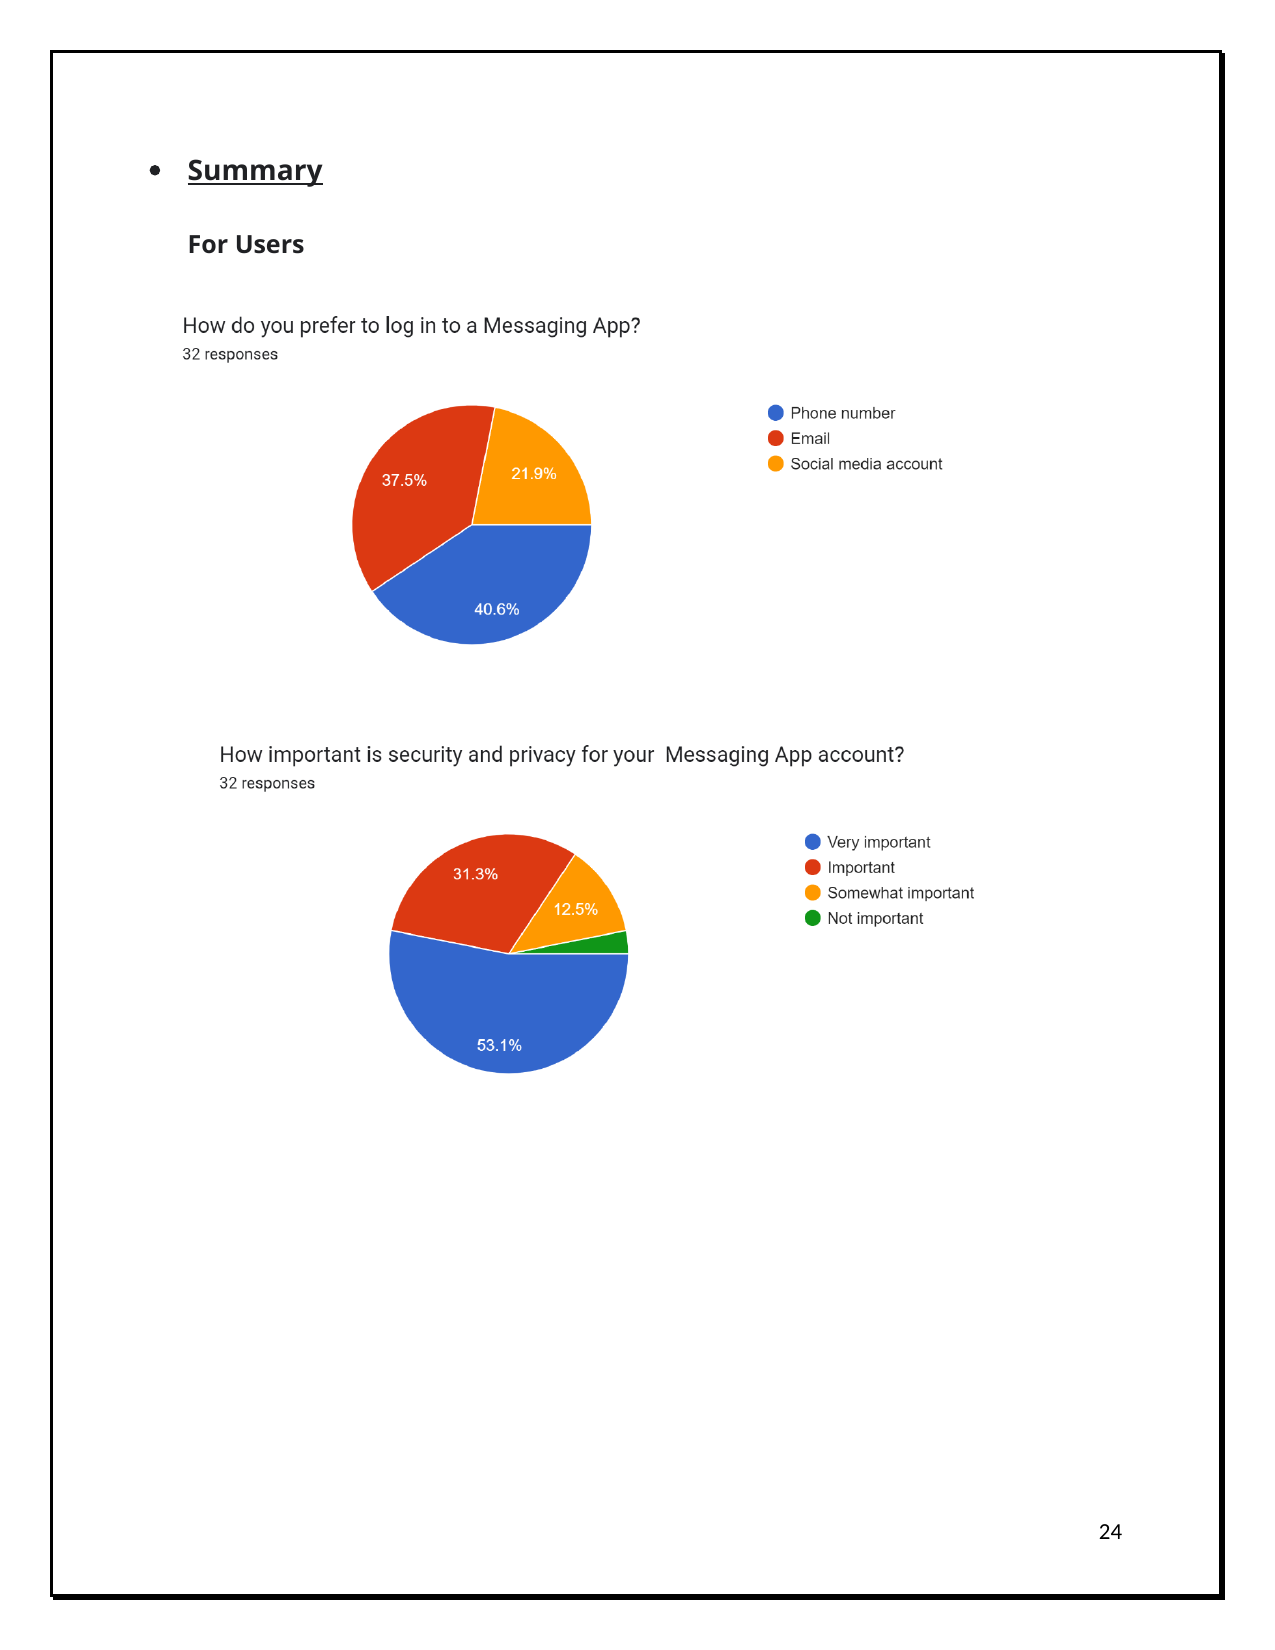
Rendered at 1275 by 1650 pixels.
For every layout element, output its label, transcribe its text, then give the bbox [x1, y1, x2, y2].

picture [150, 279, 1125, 690]
list Summary [150, 150, 1122, 188]
list For Users [187, 227, 1122, 261]
picture [187, 708, 1163, 1119]
